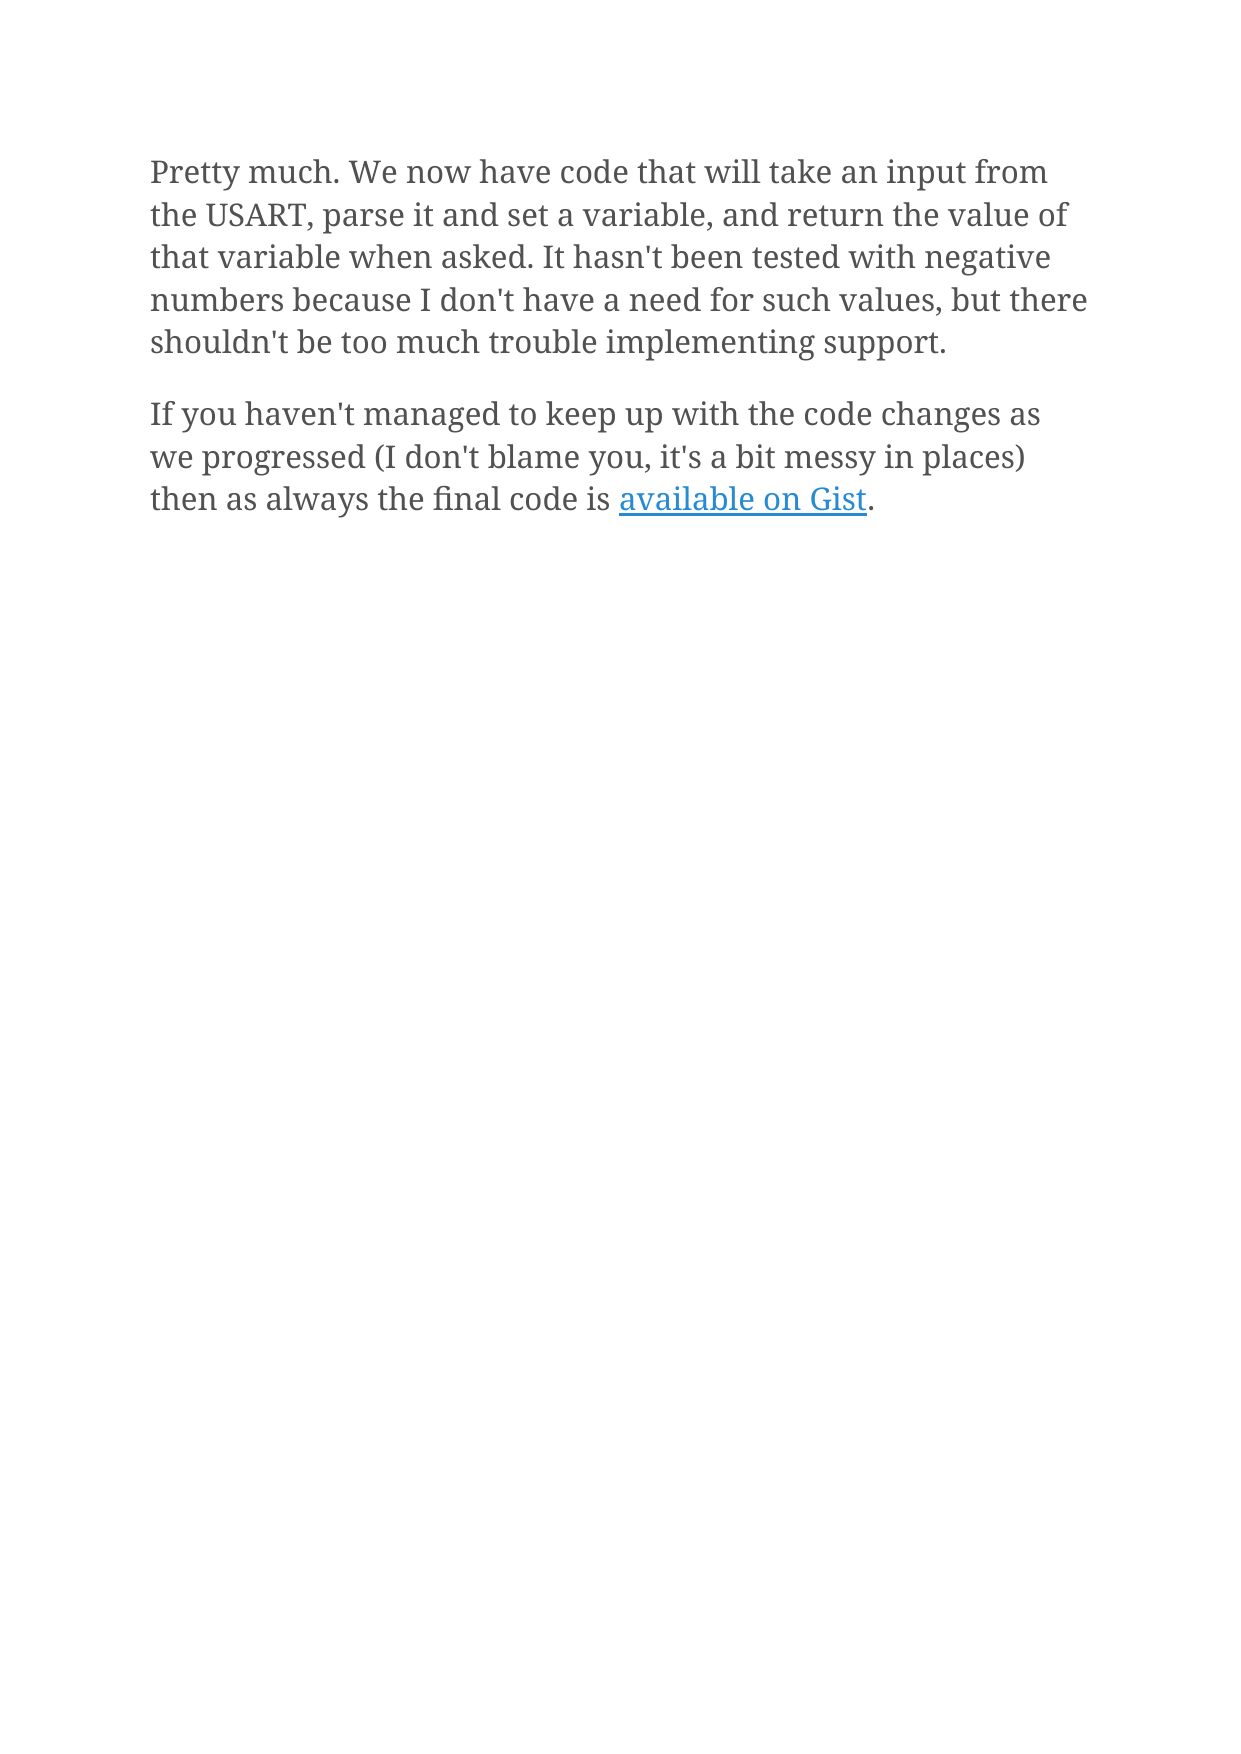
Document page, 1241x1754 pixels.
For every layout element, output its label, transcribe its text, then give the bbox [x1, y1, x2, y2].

text Pretty much. We now have code that will take an input from the USART, parse it and set a variable, and return the value of that variable when asked. It hasn't been tested with negative numbers because I don't have a need for such values, but there shouldn't be too much trouble implementing support. [150, 150, 1090, 363]
text If you haven't managed to keep up with the code changes as we progressed (I don't blame you, it's a bit messy in places) then as always the final code is available on Gist. [150, 392, 1090, 520]
